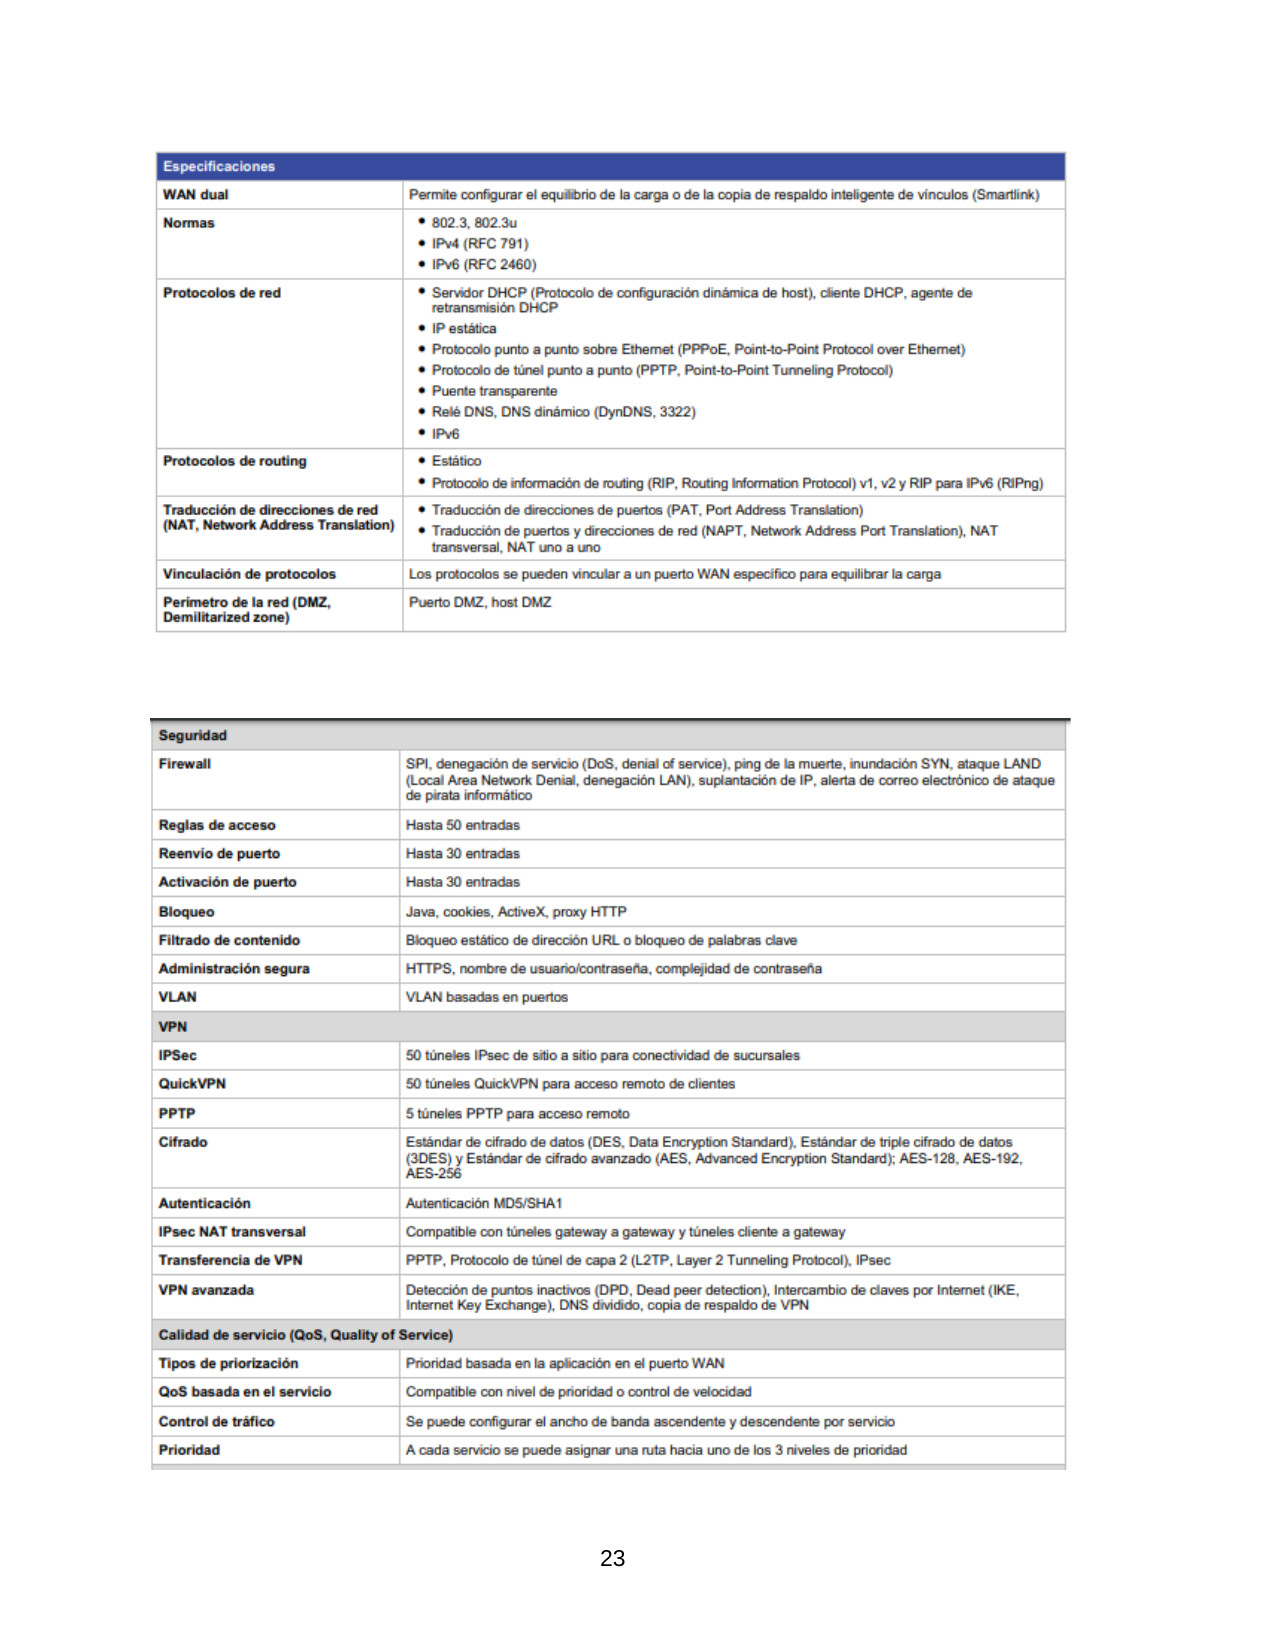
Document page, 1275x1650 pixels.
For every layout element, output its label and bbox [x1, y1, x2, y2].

picture [150, 718, 1071, 1470]
picture [150, 150, 1071, 640]
